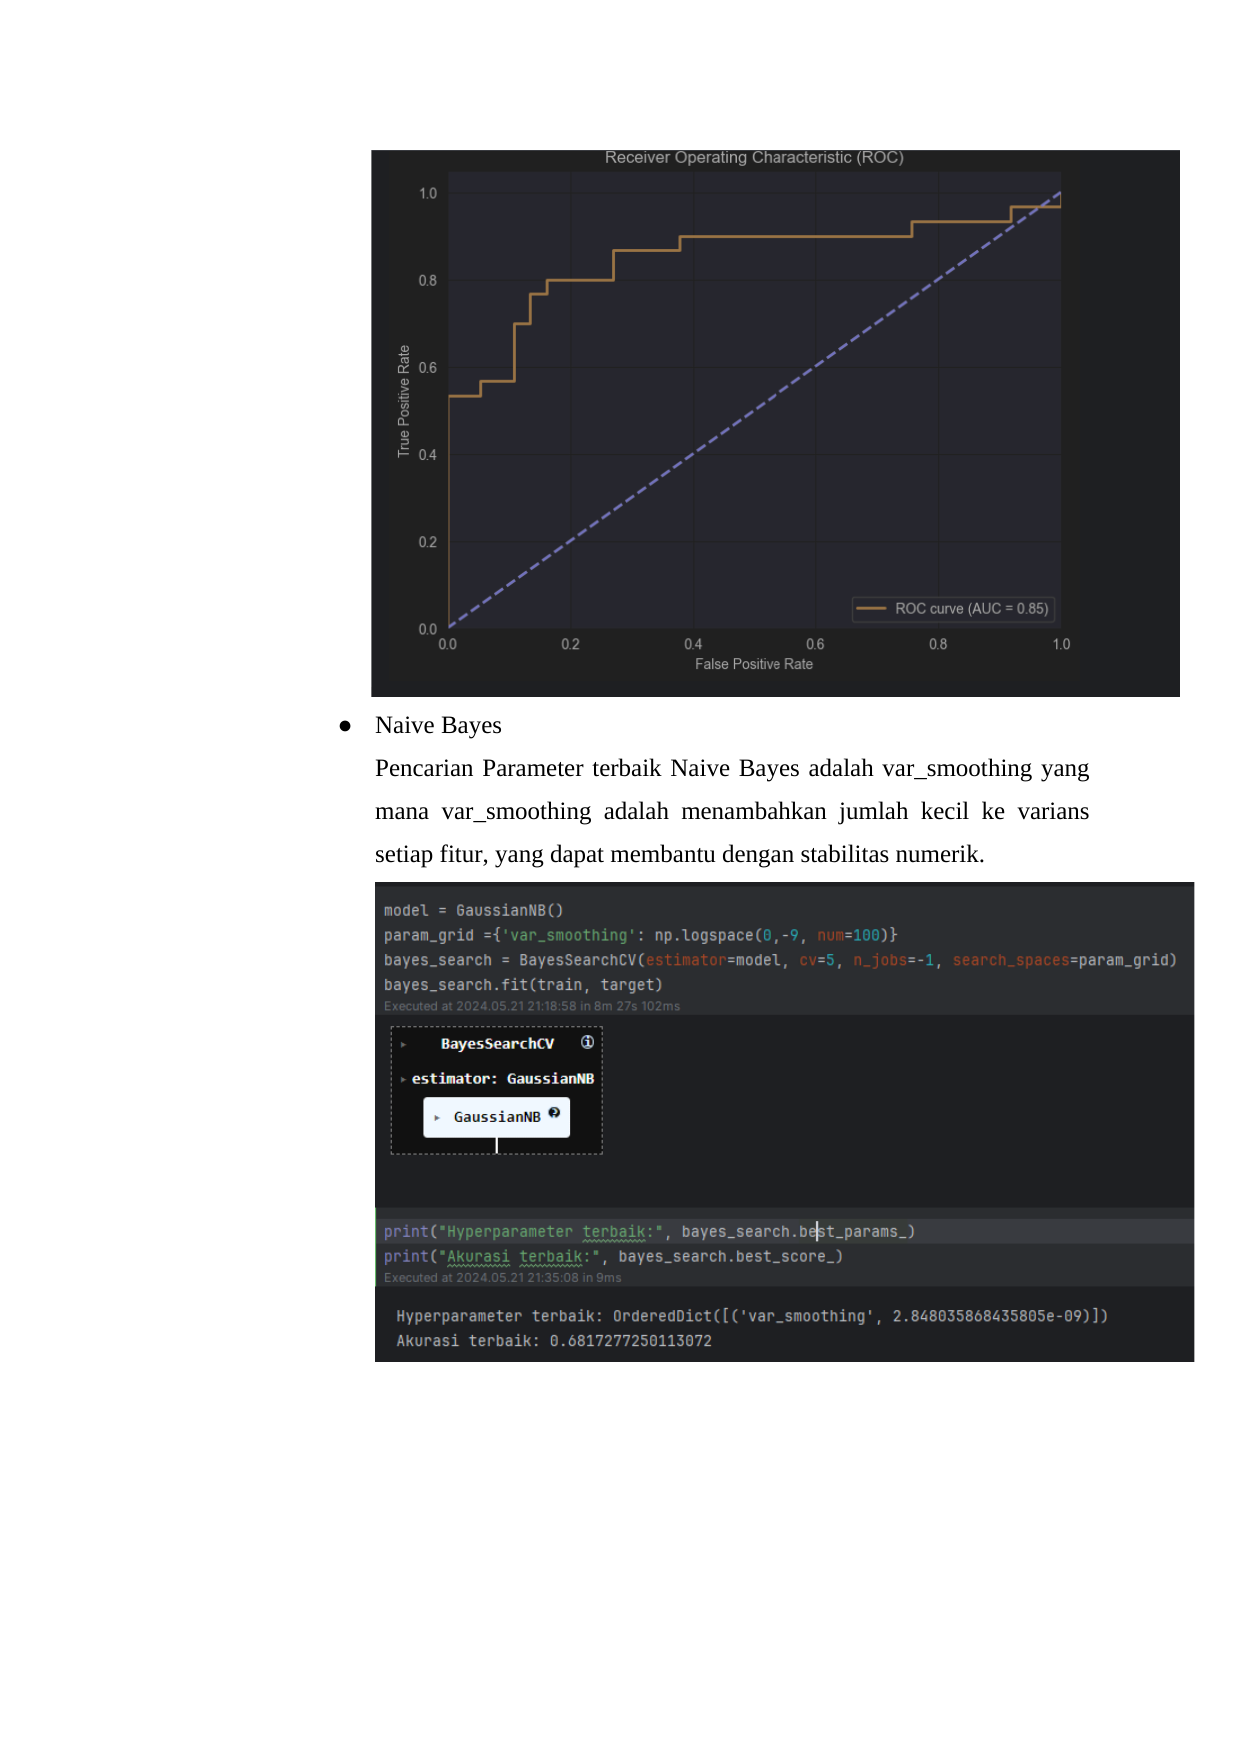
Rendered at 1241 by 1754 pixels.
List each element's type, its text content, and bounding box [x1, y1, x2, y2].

picture [371, 150, 1180, 697]
picture [375, 882, 1195, 1362]
text Pencarian Parameter terbaik Naive Bayes adalah var_smoothing yang mana var_smoothing adalah menambahkan jumlah kecil ke varians setiap fitur, yang dapat membantu dengan stabilitas numerik. [375, 753, 1090, 868]
list Naive Bayes [337, 710, 1090, 738]
